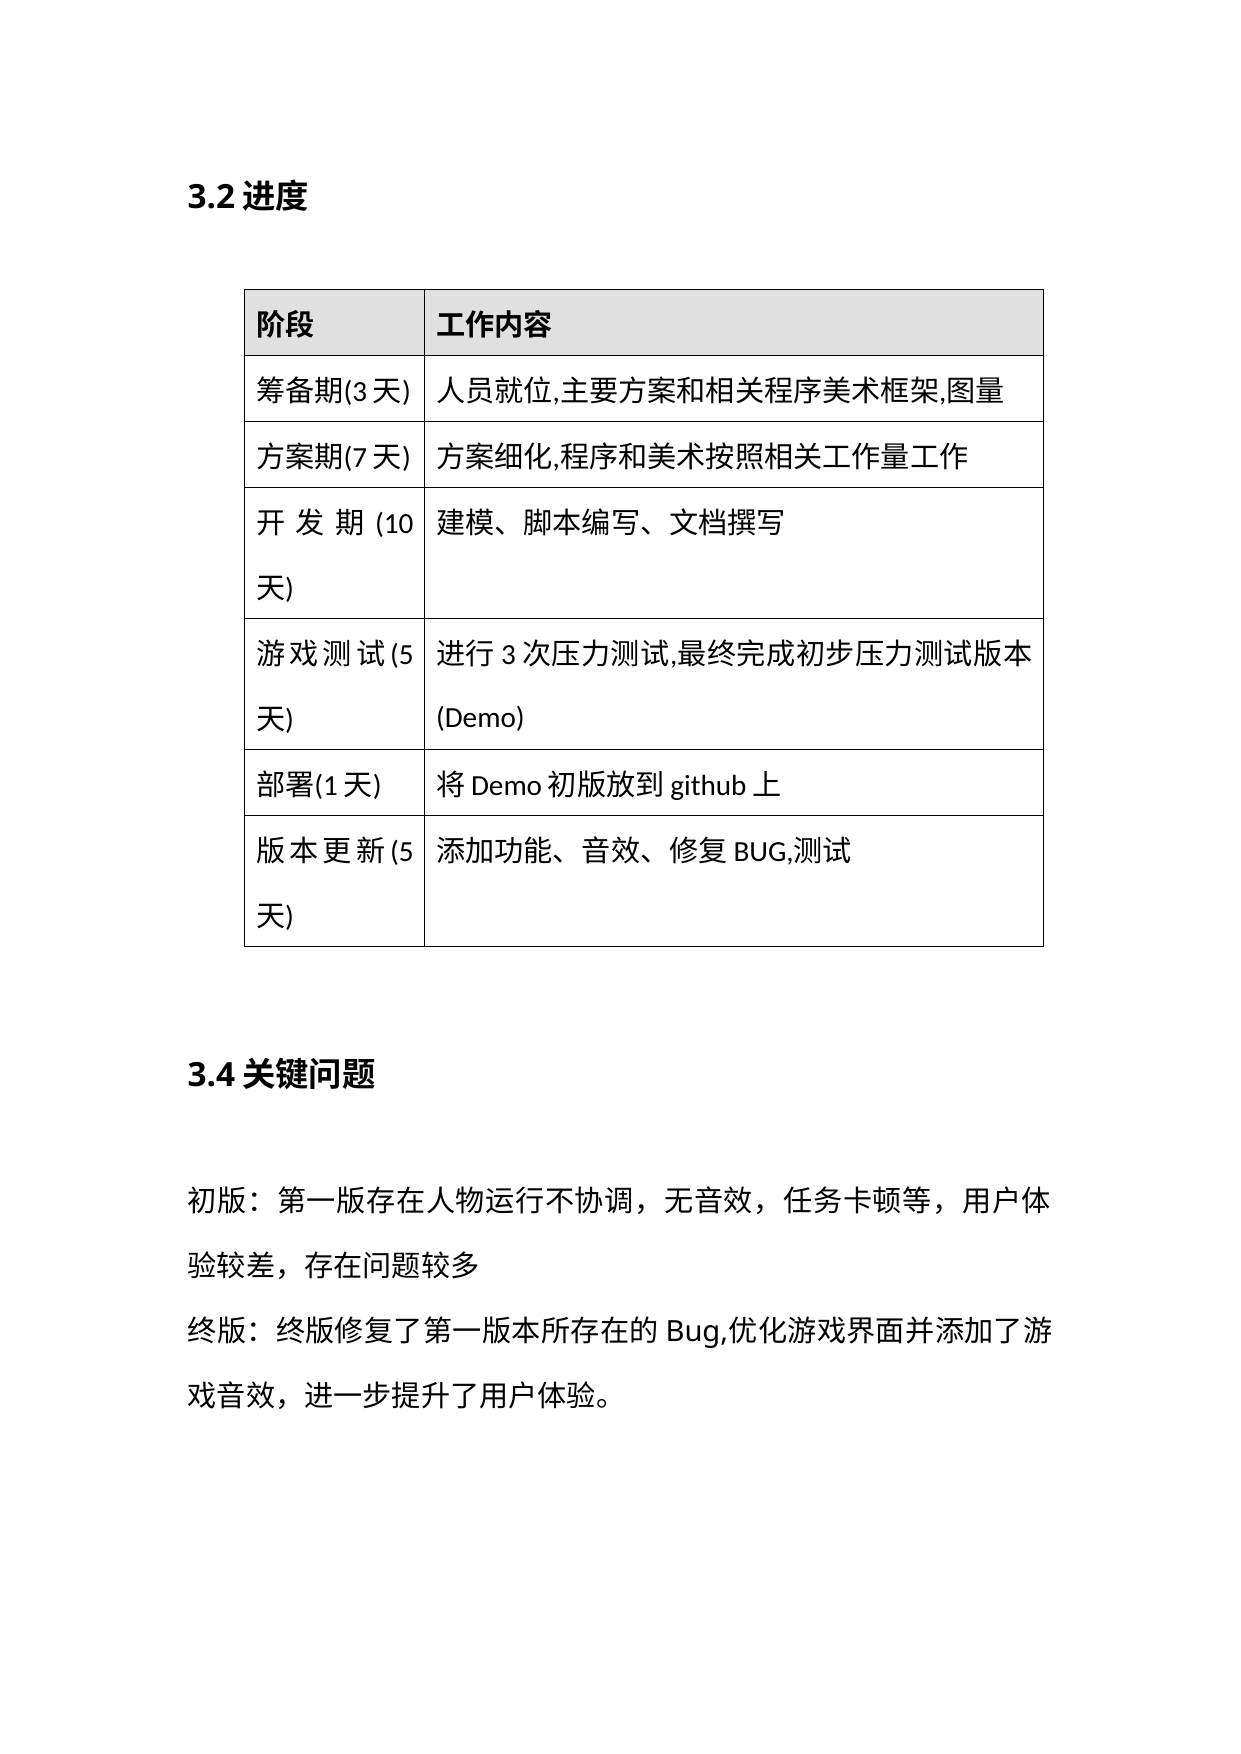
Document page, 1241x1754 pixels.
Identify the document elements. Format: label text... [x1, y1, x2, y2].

table_cell 人员就位,主要方案和相关程序美术框架,图量 [425, 356, 1043, 421]
table_cell 部署(1天) [245, 750, 424, 815]
table_header 工作内容 [425, 290, 1043, 355]
table_cell 游戏测试(5天) [245, 619, 424, 749]
table_cell 方案细化,程序和美术按照相关工作量工作 [425, 422, 1043, 487]
table_cell 将Demo初版放到github上 [425, 750, 1043, 815]
table_cell 添加功能、音效、修复BUG,测试 [425, 816, 1043, 946]
text 初版：第一版存在人物运行不协调，无音效，任务卡顿等，用户体验较差，存在问题较多 [187, 1166, 1053, 1296]
table_cell 进行3次压力测试,最终完成初步压力测试版本(Demo) [425, 619, 1043, 749]
table_cell 开发期(10天) [245, 488, 424, 618]
subtitle 3.4关键问题 [187, 1039, 1053, 1104]
subtitle 3.2进度 [187, 162, 1053, 227]
text 终版：终版修复了第一版本所存在的Bug,优化游戏界面并添加了游戏音效，进一步提升了用户体验。 [187, 1296, 1053, 1426]
table_cell 筹备期(3天) [245, 356, 424, 421]
table_cell 版本更新(5天) [245, 816, 424, 946]
table_header 阶段 [245, 290, 424, 355]
table_cell 方案期(7天) [245, 422, 424, 487]
table_cell 建模、脚本编写、文档撰写 [425, 488, 1043, 618]
